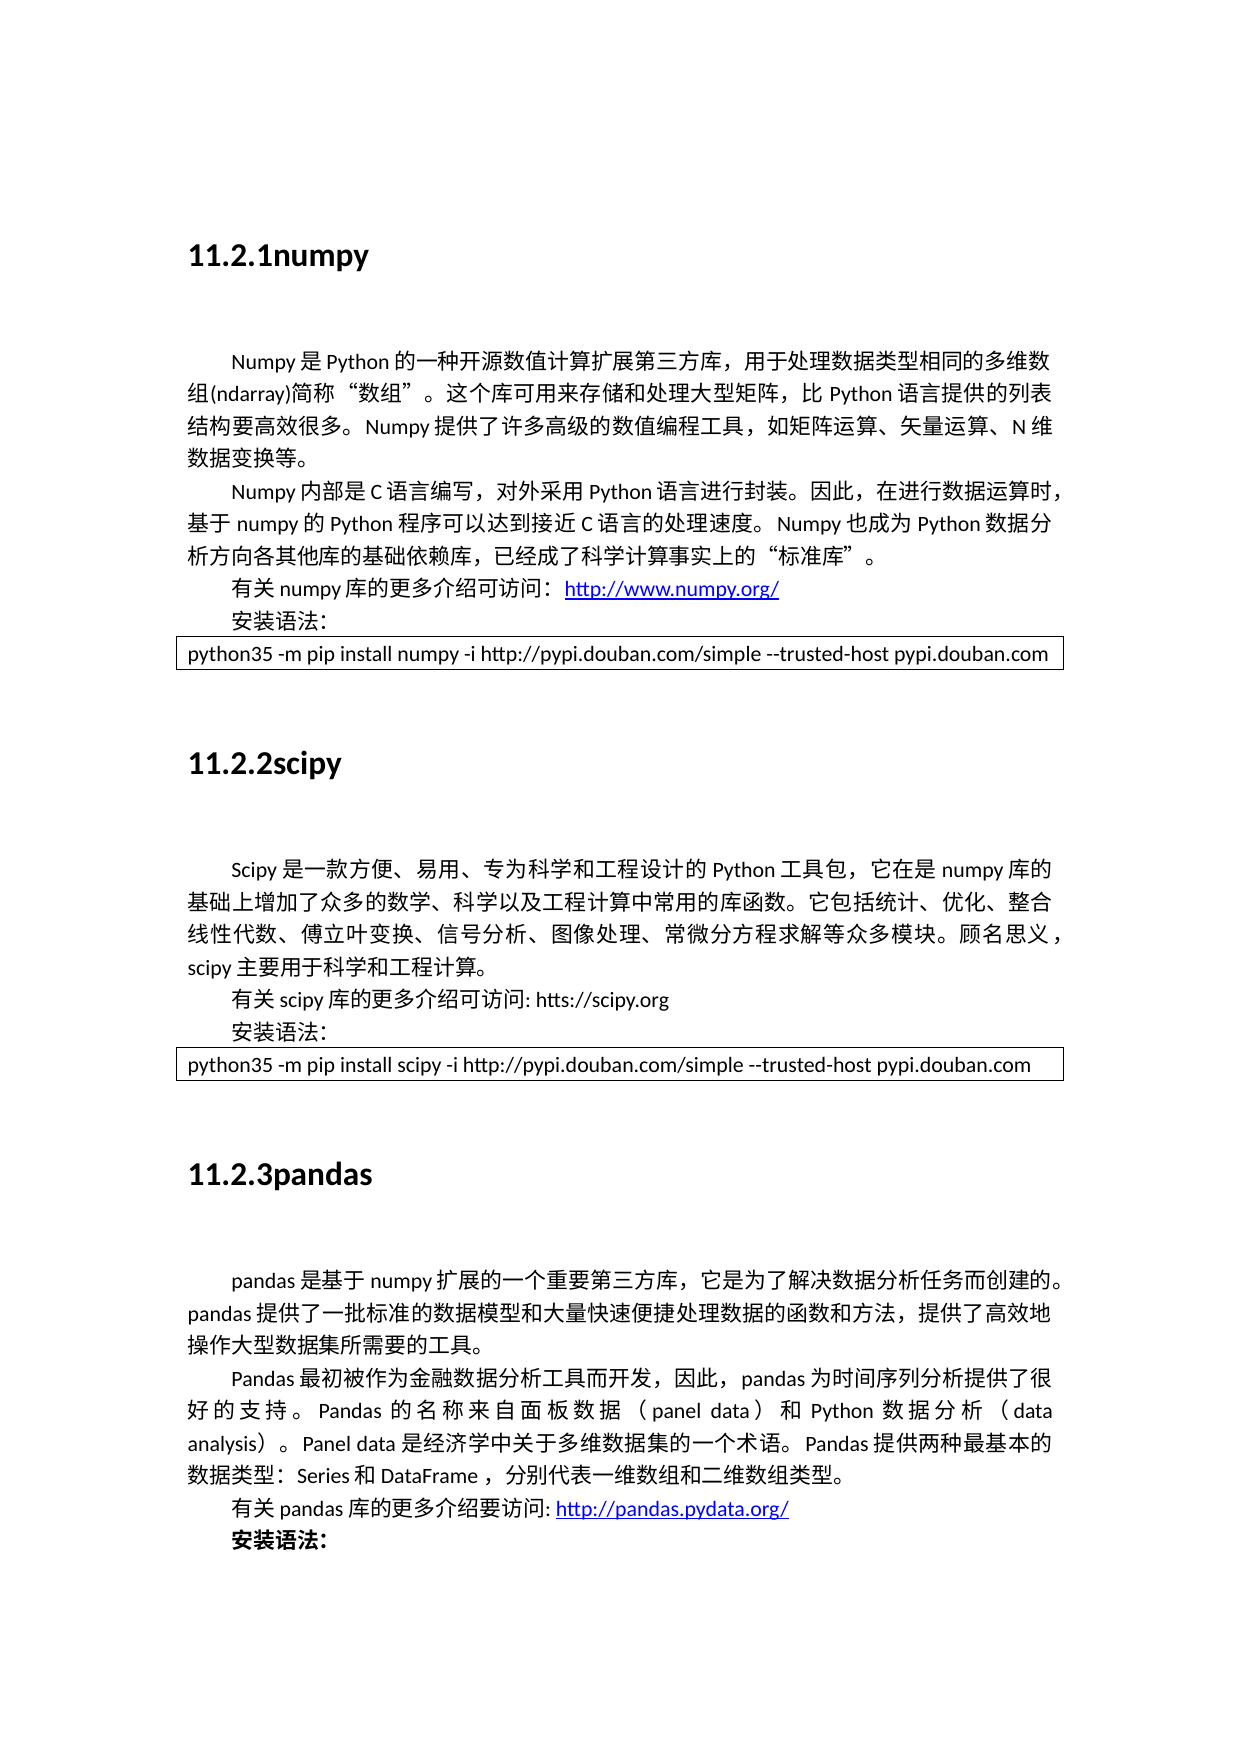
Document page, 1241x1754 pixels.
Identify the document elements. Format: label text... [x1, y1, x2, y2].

text 有关pandas库的更多介绍要访问: http://pandas.pydata.org/ [187, 1490, 1053, 1523]
text 安装语法： [187, 1523, 1053, 1555]
text Scipy是一款方便、易用、专为科学和工程设计的Python工具包，它在是numpy库的基础上增加了众多的数学、科学以及工程计算中常用的库函数。它包括统计、优化、整合、线性代数、傅立叶变换、信号分析、图像处理、常微分方程求解等众多模块。顾名思义，scipy主要用于科学和工程计算。 [187, 852, 1053, 982]
text Pandas最初被作为金融数据分析工具而开发，因此，pandas为时间序列分析提供了很好的支持。Pandas的名称来自面板数据（panel data）和Python数据分析（data analysis）。Panel data是经济学中关于多维数据集的一个术语。Pandas提供两种最基本的数据类型：Series和DataFrame ，分别代表一维数组和二维数组类型。 [187, 1360, 1053, 1490]
text 有关numpy库的更多介绍可访问：http://www.numpy.org/ [187, 571, 1053, 603]
table_header python35 -m pip install scipy -i http://pypi.douban.com/simple --trusted-host pypi.douban.com [177, 1048, 1063, 1080]
table_header python35 -m pip install numpy -i http://pypi.douban.com/simple --trusted-host pypi.douban.com [177, 637, 1063, 669]
text pandas是基于numpy扩展的一个重要第三方库，它是为了解决数据分析任务而创建的。pandas提供了一批标准的数据模型和大量快速便捷处理数据的函数和方法，提供了高效地操作大型数据集所需要的工具。 [187, 1263, 1053, 1360]
text Numpy是Python的一种开源数值计算扩展第三方库，用于处理数据类型相同的多维数组(ndarray)简称“数组”。这个库可用来存储和处理大型矩阵，比Python语言提供的列表结构要高效很多。Numpy提供了许多高级的数值编程工具，如矩阵运算、矢量运算、N维数据变换等。 [187, 343, 1053, 473]
text 安装语法： [187, 603, 1053, 636]
subtitle 11.2.2scipy [187, 730, 1053, 795]
subtitle 11.2.3pandas [187, 1141, 1053, 1206]
text 安装语法： [187, 1014, 1053, 1047]
text Numpy内部是C语言编写，对外采用Python语言进行封装。因此，在进行数据运算时，基于numpy的Python程序可以达到接近C语言的处理速度。Numpy也成为Python数据分析方向各其他库的基础依赖库，已经成了科学计算事实上的“标准库”。 [187, 473, 1053, 571]
subtitle 11.2.1numpy [187, 222, 1053, 287]
text 有关scipy库的更多介绍可访问: htts://scipy.org [187, 982, 1053, 1014]
